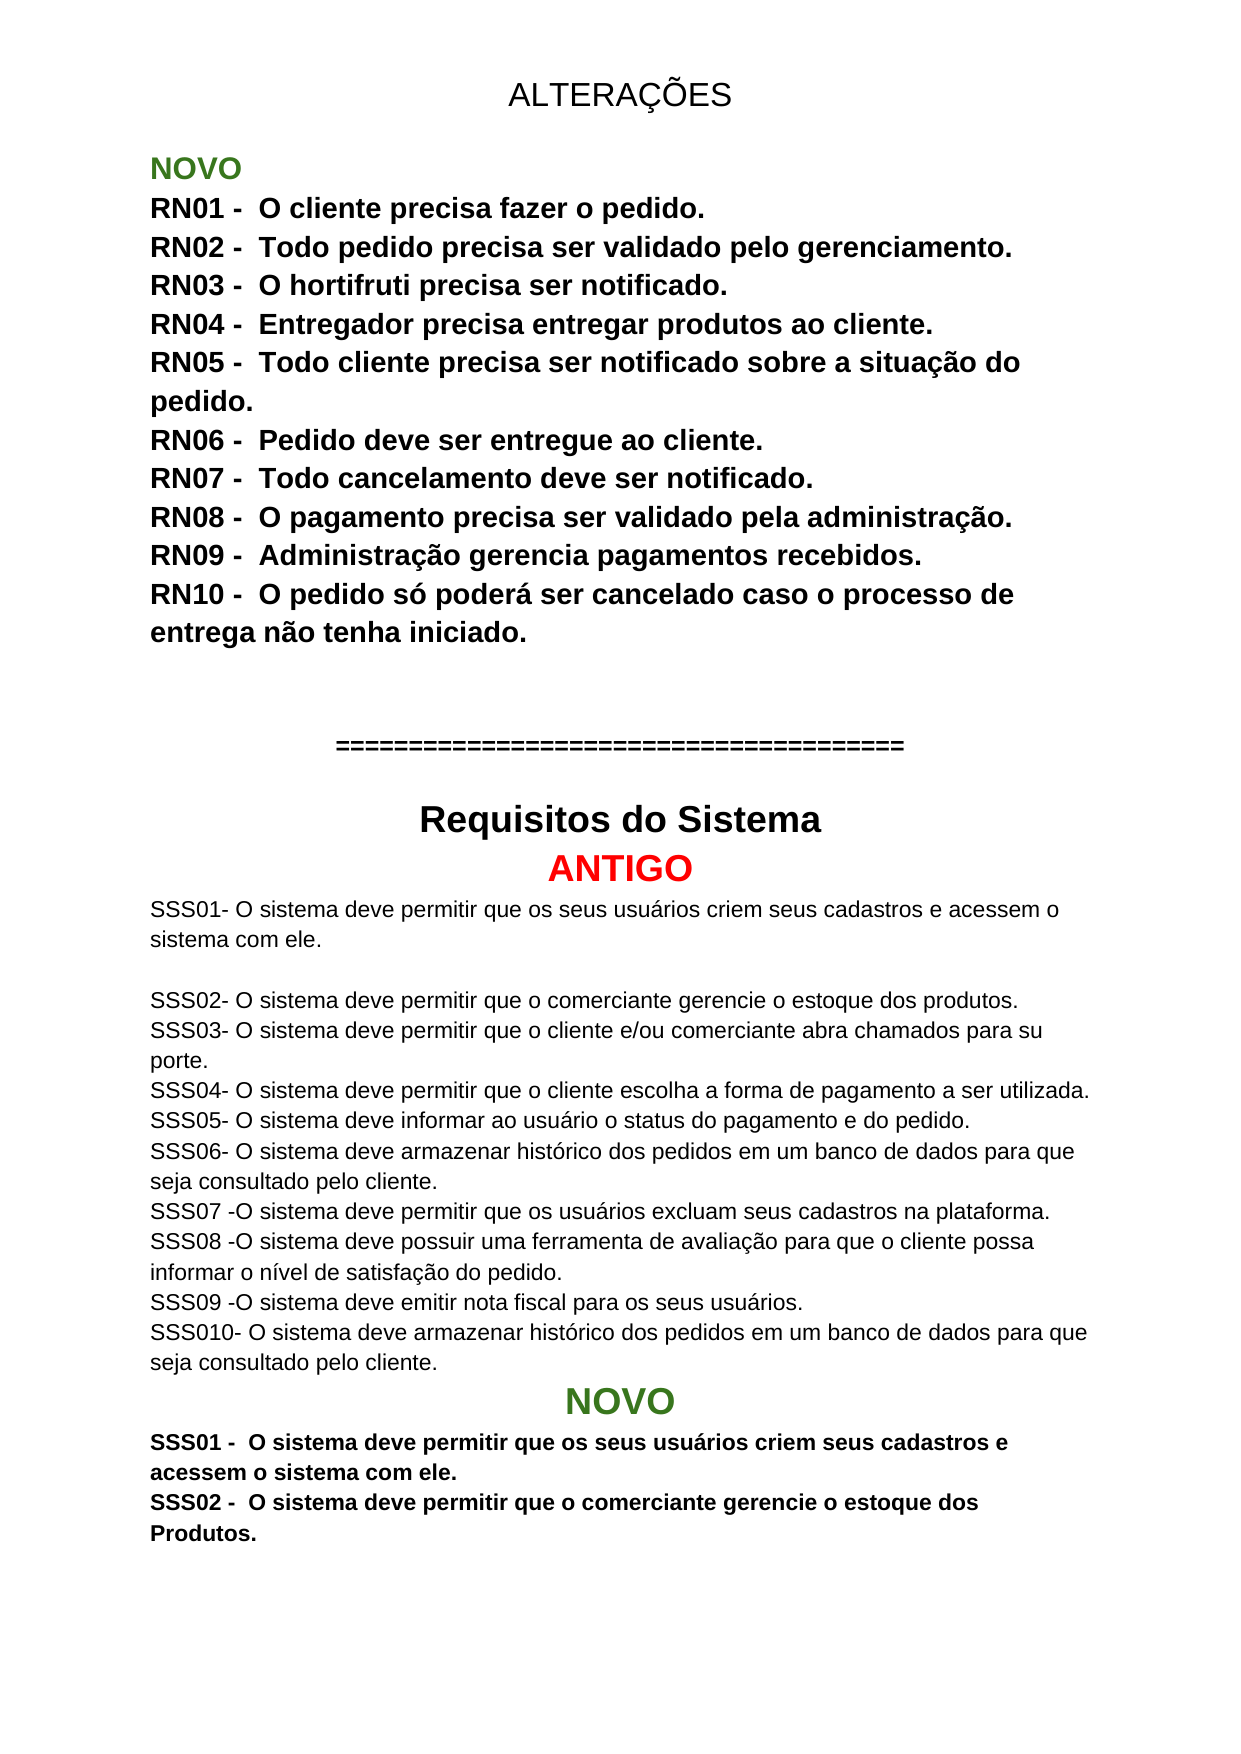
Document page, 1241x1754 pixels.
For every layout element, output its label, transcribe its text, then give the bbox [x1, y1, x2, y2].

text SSS07 -O sistema deve permitir que os usuários excluam seus cadastros na plataforma. [150, 1198, 1090, 1224]
text RN10 - O pedido só poderá ser cancelado caso o processo de entrega não tenha iniciado. [150, 577, 1090, 649]
text SSS010- O sistema deve armazenar histórico dos pedidos em um banco de dados para que seja consultado pelo cliente. [150, 1319, 1090, 1376]
text SSS08 -O sistema deve possuir uma ferramenta de avaliação para que o cliente possa informar o nível de satisfação do pedido. [150, 1228, 1090, 1285]
text ANTIGO [150, 846, 1090, 889]
text SSS05- O sistema deve informar ao usuário o status do pagamento e do pedido. [150, 1107, 1090, 1134]
text NOVO [150, 1379, 1090, 1422]
text SSS06- O sistema deve armazenar histórico dos pedidos em um banco de dados para que seja consultado pelo cliente. [150, 1138, 1090, 1194]
text SSS09 -O sistema deve emitir nota fiscal para os seus usuários. [150, 1289, 1090, 1315]
text RN02 - Todo pedido precisa ser validado pelo gerenciamento. [150, 230, 1090, 263]
text RN01 - O cliente precisa fazer o pedido. [150, 191, 1090, 225]
text ======================================= [150, 731, 1090, 759]
text SSS01 - O sistema deve permitir que os seus usuários criem seus cadastros e acessem o sistema com ele. [150, 1429, 1090, 1486]
text SSS01- O sistema deve permitir que os seus usuários criem seus cadastros e acessem o sistema com ele. [150, 896, 1090, 953]
text SSS03- O sistema deve permitir que o cliente e/ou comerciante abra chamados para su [150, 1017, 1090, 1043]
text RN05 - Todo cliente precisa ser notificado sobre a situação do pedido. [150, 345, 1090, 417]
text RN06 - Pedido deve ser entregue ao cliente. [150, 422, 1090, 456]
text NOVO [150, 150, 1090, 186]
text Requisitos do Sistema [150, 797, 1090, 840]
text SSS02- O sistema deve permitir que o comerciante gerencie o estoque dos produtos. [150, 987, 1090, 1013]
text porte. [150, 1047, 1090, 1073]
text SSS02 - O sistema deve permitir que o comerciante gerencie o estoque dos Produtos. [150, 1489, 1090, 1546]
text RN03 - O hortifruti precisa ser notificado. [150, 268, 1090, 302]
text RN04 - Entregador precisa entregar produtos ao cliente. [150, 307, 1090, 340]
text RN07 - Todo cancelamento deve ser notificado. [150, 461, 1090, 494]
text RN09 - Administração gerencia pagamentos recebidos. [150, 538, 1090, 572]
text SSS04- O sistema deve permitir que o cliente escolha a forma de pagamento a ser utilizada. [150, 1077, 1090, 1104]
text RN08 - O pagamento precisa ser validado pela administração. [150, 499, 1090, 533]
